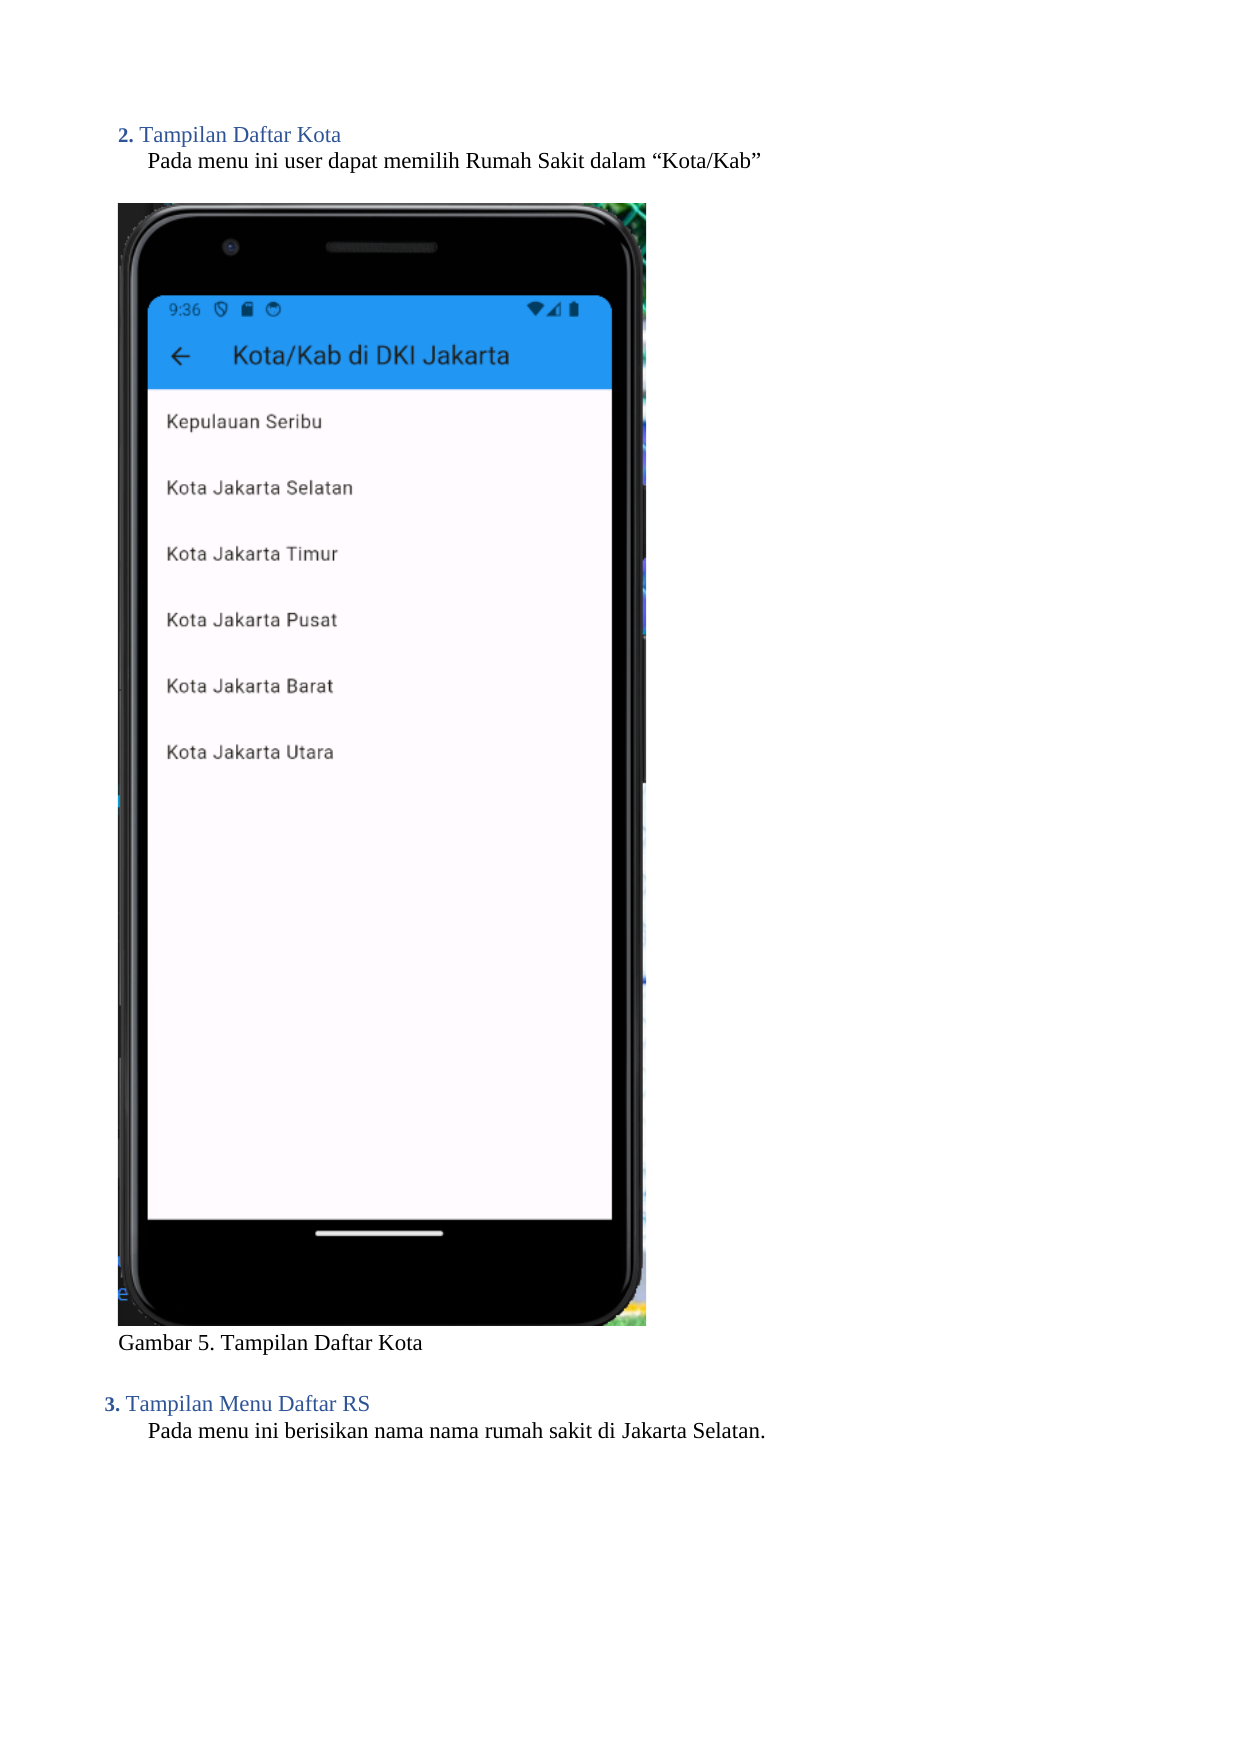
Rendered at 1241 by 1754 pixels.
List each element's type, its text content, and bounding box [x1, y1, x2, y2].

picture [117, 203, 647, 1326]
text Pada menu ini user dapat memilih Rumah Sakit dalam “Kota/Kab” [118, 147, 1163, 174]
subtitle Tampilan Menu Daftar RS [104, 1390, 1167, 1417]
text Gambar 5. Tampilan Daftar Kota [118, 1329, 1167, 1355]
text Pada menu ini berisikan nama nama rumah sakit di Jakarta Selatan. [118, 1417, 1122, 1443]
subtitle Tampilan Daftar Kota [118, 121, 1167, 147]
